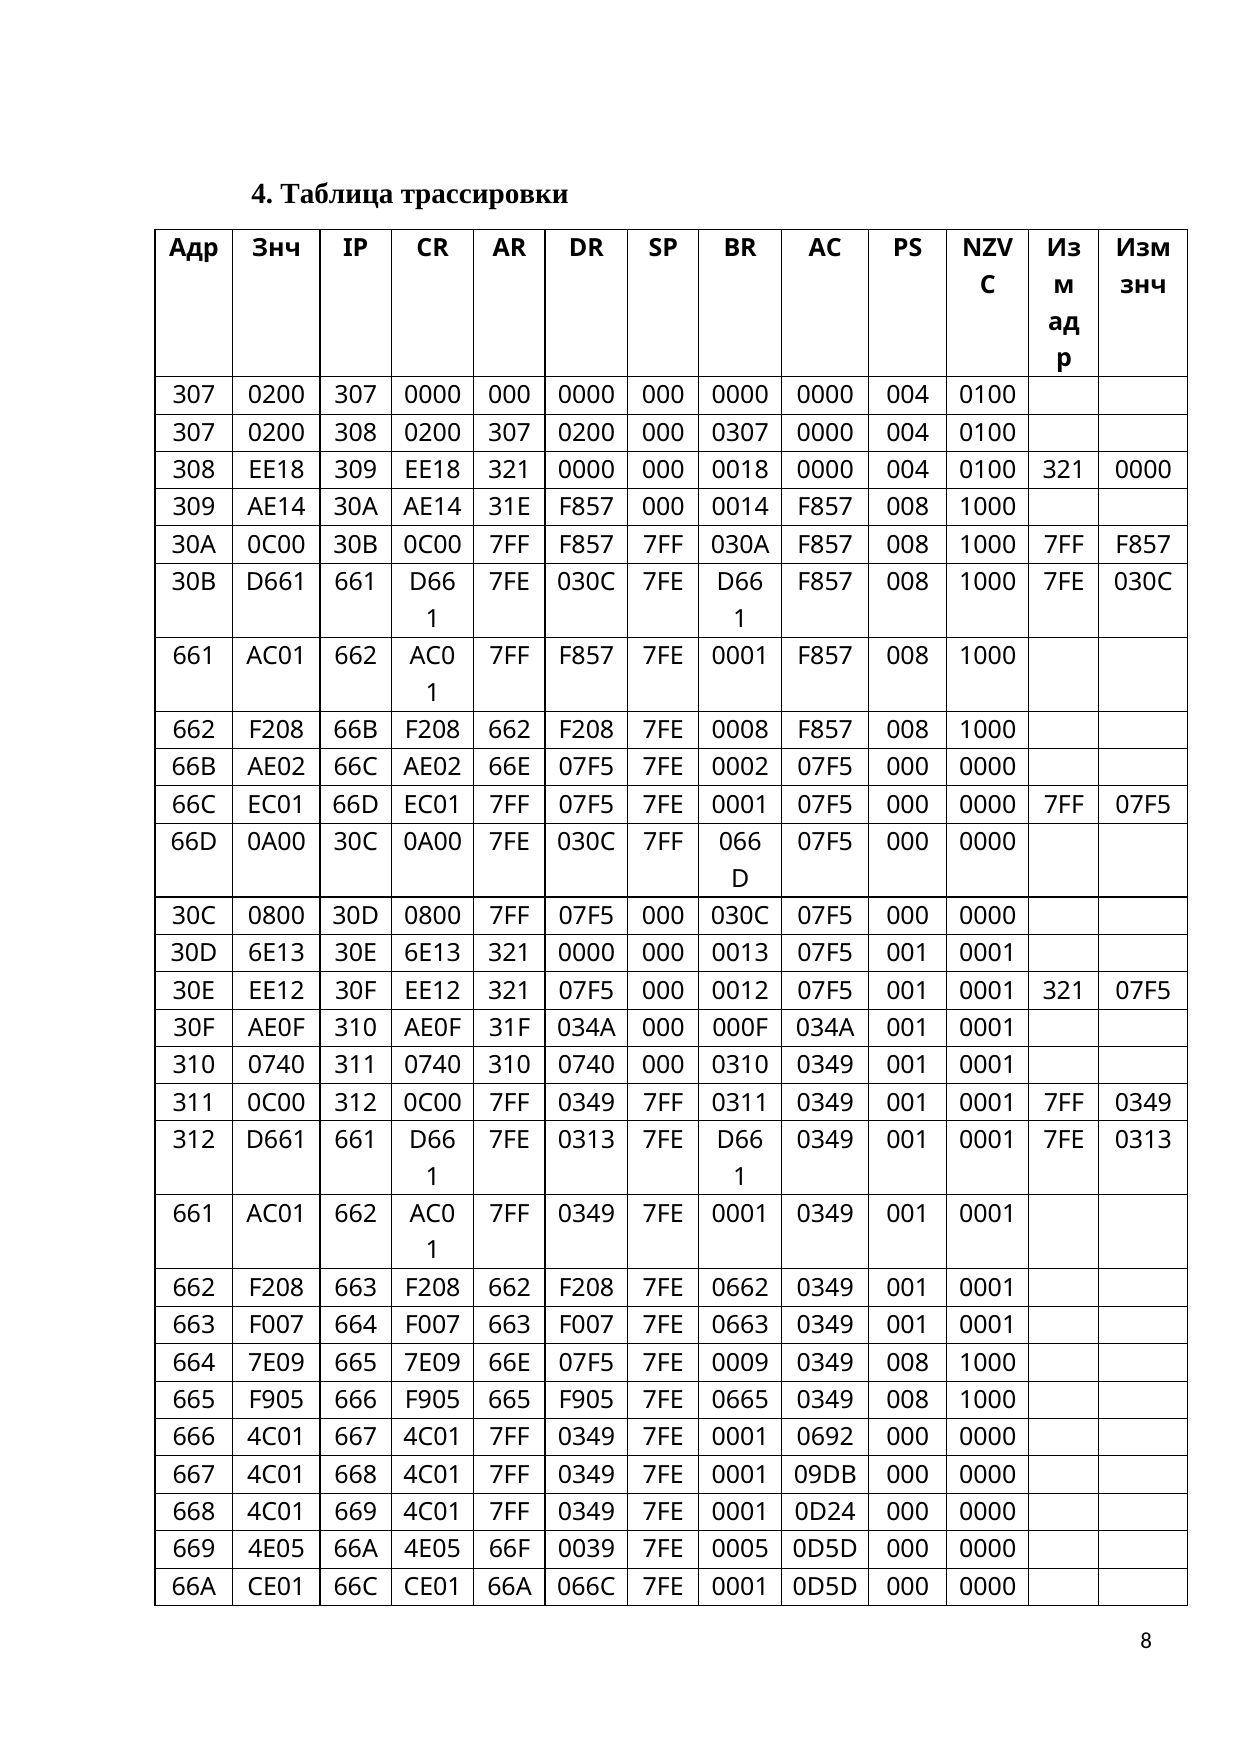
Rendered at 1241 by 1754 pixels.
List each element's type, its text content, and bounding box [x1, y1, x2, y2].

table_cell 034A [782, 1010, 868, 1046]
table_cell 30E [156, 972, 232, 1008]
table_cell [1029, 1382, 1098, 1418]
table_cell D661 [392, 1121, 473, 1194]
table_cell [1029, 1344, 1098, 1381]
table_cell 0311 [699, 1084, 781, 1120]
table_cell 001 [869, 1010, 946, 1046]
table_cell 030C [1099, 564, 1187, 637]
table_cell 0C00 [392, 526, 473, 563]
table_cell [1029, 1269, 1098, 1306]
table_cell 000 [628, 452, 698, 488]
table_cell AC01 [392, 638, 473, 711]
table_cell F857 [1099, 526, 1187, 563]
table_cell 0D5D [782, 1531, 868, 1567]
table_cell [1099, 935, 1187, 971]
table_cell F857 [546, 526, 627, 563]
table_cell F857 [782, 564, 868, 637]
table_cell F007 [392, 1307, 473, 1343]
table_cell 663 [156, 1307, 232, 1343]
table_cell [1029, 1195, 1098, 1268]
table_cell 4C01 [392, 1456, 473, 1493]
table_cell 07F5 [782, 898, 868, 934]
table_cell F208 [233, 1269, 319, 1306]
table_cell F007 [546, 1307, 627, 1343]
table_cell 000 [628, 935, 698, 971]
table_cell 666 [321, 1382, 391, 1418]
table_cell [1099, 415, 1187, 451]
table_cell [1099, 638, 1187, 711]
table_cell 312 [156, 1121, 232, 1194]
table_cell 000 [869, 1456, 946, 1493]
table_cell 0001 [699, 1419, 781, 1455]
table_cell 0200 [546, 415, 627, 451]
table_cell 000 [628, 415, 698, 451]
table_cell 0005 [699, 1531, 781, 1567]
table_cell 662 [474, 1269, 544, 1306]
table_cell 0001 [699, 1569, 781, 1605]
table_cell 1000 [947, 489, 1028, 525]
table_cell 668 [156, 1494, 232, 1530]
table_cell 31E [474, 489, 544, 525]
table_cell EE18 [392, 452, 473, 488]
table_cell 0001 [699, 1494, 781, 1530]
table_cell 321 [474, 935, 544, 971]
table_cell [1099, 1494, 1187, 1530]
table_cell 0349 [782, 1307, 868, 1343]
table_cell 66B [321, 712, 391, 748]
table_cell 668 [321, 1456, 391, 1493]
table_cell [1099, 1382, 1187, 1418]
table_cell 66C [321, 1569, 391, 1605]
table_cell 665 [321, 1344, 391, 1381]
table_cell [1099, 712, 1187, 748]
table_cell 307 [474, 415, 544, 451]
table_cell 004 [869, 452, 946, 488]
table_cell 1000 [947, 564, 1028, 637]
table_cell F208 [392, 712, 473, 748]
table_cell 0000 [947, 786, 1028, 822]
table_cell 667 [156, 1456, 232, 1493]
table_cell 07F5 [546, 749, 627, 785]
table_cell 0000 [546, 377, 627, 413]
table_cell 661 [156, 1195, 232, 1268]
table_cell 0000 [782, 377, 868, 413]
table_cell EE12 [233, 972, 319, 1008]
table_header Изм знч [1099, 230, 1187, 376]
table_cell 0349 [546, 1456, 627, 1493]
table_cell 0100 [947, 415, 1028, 451]
table_cell 31F [474, 1010, 544, 1046]
table_cell 07F5 [782, 935, 868, 971]
table_cell 307 [156, 377, 232, 413]
table_cell 0001 [699, 1456, 781, 1493]
table_cell 0307 [699, 415, 781, 451]
table_cell 4C01 [233, 1494, 319, 1530]
table_cell 0313 [1099, 1121, 1187, 1194]
table_cell 07F5 [546, 898, 627, 934]
table_cell 0014 [699, 489, 781, 525]
table_cell 30D [321, 898, 391, 934]
table_cell 0000 [947, 749, 1028, 785]
table_cell F208 [546, 1269, 627, 1306]
table_cell F857 [782, 489, 868, 525]
table_cell 0349 [546, 1084, 627, 1120]
table_cell 663 [321, 1269, 391, 1306]
table_cell EE12 [392, 972, 473, 1008]
table_cell 311 [321, 1047, 391, 1083]
table_cell 7FE [628, 1344, 698, 1381]
table_header AR [474, 230, 544, 376]
table_cell D661 [233, 564, 319, 637]
table_cell 0000 [947, 898, 1028, 934]
table_cell 001 [869, 1121, 946, 1194]
table_cell 000 [869, 898, 946, 934]
table_cell 0740 [233, 1047, 319, 1083]
table_cell 0692 [782, 1419, 868, 1455]
table_cell 30A [156, 526, 232, 563]
table_cell 09DB [782, 1456, 868, 1493]
table_cell 7FE [1029, 1121, 1098, 1194]
table_cell 7FF [628, 526, 698, 563]
table_cell 000 [628, 1010, 698, 1046]
table_cell 66A [321, 1531, 391, 1567]
table_header NZVC [947, 230, 1028, 376]
table_cell F857 [782, 638, 868, 711]
table_cell 07F5 [782, 749, 868, 785]
table_cell 0349 [782, 1084, 868, 1120]
table_cell 0001 [947, 1047, 1028, 1083]
table_cell F857 [546, 489, 627, 525]
table_header Изм адр [1029, 230, 1098, 376]
table_cell 0313 [546, 1121, 627, 1194]
table_cell 0000 [392, 377, 473, 413]
table_cell 0349 [546, 1195, 627, 1268]
table_cell 0000 [546, 935, 627, 971]
table_cell 0001 [699, 786, 781, 822]
table_cell 7FF [628, 824, 698, 896]
table_cell 008 [869, 712, 946, 748]
table_cell 0000 [546, 452, 627, 488]
table_cell 0008 [699, 712, 781, 748]
table_cell [1099, 489, 1187, 525]
table_cell 004 [869, 377, 946, 413]
table_cell [1099, 1047, 1187, 1083]
table_cell 30E [321, 935, 391, 971]
table_cell 0740 [546, 1047, 627, 1083]
table_cell 0665 [699, 1382, 781, 1418]
table_cell 001 [869, 1195, 946, 1268]
table_cell AC01 [392, 1195, 473, 1268]
table_cell 0349 [782, 1195, 868, 1268]
table_cell 7FF [474, 1084, 544, 1120]
table_cell 0349 [1099, 1084, 1187, 1120]
table_cell 661 [321, 1121, 391, 1194]
table_cell 07F5 [546, 972, 627, 1008]
table_cell 669 [321, 1494, 391, 1530]
table_cell CE01 [392, 1569, 473, 1605]
table_cell 07F5 [1099, 972, 1187, 1008]
table_cell 66B [156, 749, 232, 785]
table_cell 4E05 [233, 1531, 319, 1567]
table_cell 07F5 [782, 972, 868, 1008]
table_cell 309 [156, 489, 232, 525]
table_cell 30C [321, 824, 391, 896]
table_cell 001 [869, 972, 946, 1008]
table_cell 308 [321, 415, 391, 451]
table_cell 66C [321, 749, 391, 785]
table_cell 008 [869, 564, 946, 637]
table_cell 661 [321, 564, 391, 637]
table_cell 008 [869, 489, 946, 525]
table_cell 664 [321, 1307, 391, 1343]
table_cell 030C [546, 564, 627, 637]
table_cell 0800 [392, 898, 473, 934]
table_cell 000 [869, 1494, 946, 1530]
table_cell 7FE [628, 1419, 698, 1455]
table_cell 7FE [628, 1195, 698, 1268]
table_cell 0018 [699, 452, 781, 488]
table_cell 7FE [628, 1307, 698, 1343]
table_cell 307 [156, 415, 232, 451]
table_cell [1029, 1307, 1098, 1343]
table_cell 0000 [782, 415, 868, 451]
table_header IP [321, 230, 391, 376]
table_cell 030A [699, 526, 781, 563]
table_cell 662 [321, 638, 391, 711]
table_cell F857 [782, 526, 868, 563]
table_cell 0001 [947, 1307, 1028, 1343]
table_cell 7FE [474, 824, 544, 896]
table_cell 0200 [392, 415, 473, 451]
table_cell 7FF [474, 1494, 544, 1530]
table_cell 0740 [392, 1047, 473, 1083]
text 4. Таблица трассировки [177, 176, 1152, 209]
table_cell 000 [628, 489, 698, 525]
table_cell [1029, 1419, 1098, 1455]
table_cell [1099, 1195, 1187, 1268]
table_header AC [782, 230, 868, 376]
table_cell 30A [321, 489, 391, 525]
table_cell 7FF [474, 786, 544, 822]
table_cell AE14 [233, 489, 319, 525]
table_cell 0000 [947, 824, 1028, 896]
table_cell 66D [156, 824, 232, 896]
table_cell [1029, 489, 1098, 525]
table_cell 066C [546, 1569, 627, 1605]
table_header DR [546, 230, 627, 376]
table_cell 0C00 [233, 526, 319, 563]
table_cell 0001 [947, 935, 1028, 971]
table_cell [1099, 1531, 1187, 1567]
table_cell 7FF [628, 1084, 698, 1120]
table_cell [1029, 749, 1098, 785]
table_cell 0012 [699, 972, 781, 1008]
table_cell [1099, 1419, 1187, 1455]
table_cell 66A [474, 1569, 544, 1605]
table_cell 0C00 [233, 1084, 319, 1120]
table_cell 310 [156, 1047, 232, 1083]
table_cell 0002 [699, 749, 781, 785]
table_cell 008 [869, 526, 946, 563]
table_cell D661 [233, 1121, 319, 1194]
table_cell 7FF [474, 1419, 544, 1455]
table_cell 07F5 [782, 786, 868, 822]
table_cell [1099, 1569, 1187, 1605]
table_cell AE0F [233, 1010, 319, 1046]
table_cell 0D5D [782, 1569, 868, 1605]
table_cell 0800 [233, 898, 319, 934]
table_cell 7FF [474, 1456, 544, 1493]
table_cell [1099, 1010, 1187, 1046]
table_cell 7E09 [233, 1344, 319, 1381]
table_cell 7FE [628, 638, 698, 711]
table_cell AE0F [392, 1010, 473, 1046]
table_cell AC01 [233, 1195, 319, 1268]
table_cell 034A [546, 1010, 627, 1046]
table_cell 0349 [782, 1121, 868, 1194]
table_cell F208 [546, 712, 627, 748]
table_cell 308 [156, 452, 232, 488]
table_cell 665 [156, 1382, 232, 1418]
table_cell 662 [321, 1195, 391, 1268]
table_cell 309 [321, 452, 391, 488]
table_cell CE01 [233, 1569, 319, 1605]
table_cell 008 [869, 1344, 946, 1381]
table_cell 4C01 [233, 1419, 319, 1455]
table_cell 0200 [233, 415, 319, 451]
table_cell F905 [392, 1382, 473, 1418]
table_cell F208 [233, 712, 319, 748]
table_cell 30B [156, 564, 232, 637]
table_cell 30B [321, 526, 391, 563]
table_cell [1029, 377, 1098, 413]
table_cell 1000 [947, 1382, 1028, 1418]
table_cell 669 [156, 1531, 232, 1567]
table_cell 001 [869, 935, 946, 971]
table_cell 7FF [474, 638, 544, 711]
table_cell 07F5 [1099, 786, 1187, 822]
table_cell 0349 [782, 1382, 868, 1418]
table_cell [1099, 824, 1187, 896]
table_cell 0100 [947, 377, 1028, 413]
table_cell 0000 [947, 1494, 1028, 1530]
table_cell AE02 [392, 749, 473, 785]
table_cell 7FF [1029, 786, 1098, 822]
table_cell 0A00 [392, 824, 473, 896]
table_cell [1099, 898, 1187, 934]
table_cell 4E05 [392, 1531, 473, 1567]
table_cell 07F5 [546, 786, 627, 822]
table_cell 0C00 [392, 1084, 473, 1120]
table_cell [1099, 1456, 1187, 1493]
table_cell 6E13 [233, 935, 319, 971]
table_cell 7FF [1029, 526, 1098, 563]
table_cell D661 [392, 564, 473, 637]
table_cell 1000 [947, 638, 1028, 711]
table_cell 000 [628, 972, 698, 1008]
table_cell 66D [321, 786, 391, 822]
table_cell 000 [628, 898, 698, 934]
table_cell 321 [1029, 452, 1098, 488]
table_cell [1029, 1456, 1098, 1493]
table_cell 307 [321, 377, 391, 413]
table_cell 66A [156, 1569, 232, 1605]
table_cell 0001 [947, 1121, 1028, 1194]
table_cell [1029, 935, 1098, 971]
table_cell 001 [869, 1269, 946, 1306]
table_cell 0663 [699, 1307, 781, 1343]
table_cell 001 [869, 1047, 946, 1083]
table_cell 7FF [474, 526, 544, 563]
table_cell F857 [546, 638, 627, 711]
table_cell 7FE [628, 1531, 698, 1567]
table_cell 310 [321, 1010, 391, 1046]
table_cell 4C01 [392, 1494, 473, 1530]
table_cell 0000 [782, 452, 868, 488]
table_cell 66C [156, 786, 232, 822]
table_cell [1099, 749, 1187, 785]
table_cell 0000 [947, 1569, 1028, 1605]
table_cell [1099, 377, 1187, 413]
table_cell 0001 [947, 972, 1028, 1008]
table_cell 7FE [628, 712, 698, 748]
table_cell 000 [869, 824, 946, 896]
table_cell 7FE [474, 1121, 544, 1194]
table_cell 7FF [474, 898, 544, 934]
table_cell 7FE [628, 786, 698, 822]
table_cell 000 [628, 1047, 698, 1083]
table_cell 7FE [628, 749, 698, 785]
table_cell 001 [869, 1084, 946, 1120]
table_cell 008 [869, 1382, 946, 1418]
table_cell [1099, 1344, 1187, 1381]
table_cell 07F5 [782, 824, 868, 896]
table_cell 0000 [1099, 452, 1187, 488]
table_cell 008 [869, 638, 946, 711]
table_cell 030C [699, 898, 781, 934]
table_header Знч [233, 230, 319, 376]
table_cell 667 [321, 1419, 391, 1455]
table_cell [1099, 1307, 1187, 1343]
table_cell 000 [869, 1569, 946, 1605]
table_cell EC01 [233, 786, 319, 822]
table_cell 0001 [699, 638, 781, 711]
table_cell 7FE [474, 564, 544, 637]
table_cell 1000 [947, 712, 1028, 748]
table_cell 0349 [782, 1047, 868, 1083]
table_cell 7FE [628, 1382, 698, 1418]
table_cell 311 [156, 1084, 232, 1120]
table_cell F208 [392, 1269, 473, 1306]
table_cell 0013 [699, 935, 781, 971]
table_cell [1029, 1494, 1098, 1530]
table_cell 0D24 [782, 1494, 868, 1530]
table_cell 001 [869, 1307, 946, 1343]
table_cell 662 [156, 712, 232, 748]
table_cell 310 [474, 1047, 544, 1083]
table_header BR [699, 230, 781, 376]
table_cell 662 [156, 1269, 232, 1306]
table_cell 0349 [546, 1419, 627, 1455]
table_cell 000 [869, 1531, 946, 1567]
table_cell 0000 [699, 377, 781, 413]
table_cell 312 [321, 1084, 391, 1120]
table_cell F905 [233, 1382, 319, 1418]
table_cell 666 [156, 1419, 232, 1455]
table_cell 000 [869, 749, 946, 785]
table_header CR [392, 230, 473, 376]
table_cell 0A00 [233, 824, 319, 896]
table_cell 664 [156, 1344, 232, 1381]
table_cell 0001 [699, 1195, 781, 1268]
table_cell 30D [156, 935, 232, 971]
table_cell AE02 [233, 749, 319, 785]
table_cell [1029, 1531, 1098, 1567]
table_cell 30F [321, 972, 391, 1008]
table_cell 7FE [628, 1494, 698, 1530]
table_cell 7FE [628, 1269, 698, 1306]
table_cell AE14 [392, 489, 473, 525]
table_cell 30F [156, 1010, 232, 1046]
table_cell 1000 [947, 1344, 1028, 1381]
table_cell 66F [474, 1531, 544, 1567]
table_cell 0039 [546, 1531, 627, 1567]
table_cell 0349 [546, 1494, 627, 1530]
table_cell 0662 [699, 1269, 781, 1306]
table_cell 000 [628, 377, 698, 413]
table_cell F905 [546, 1382, 627, 1418]
table_cell 0349 [782, 1344, 868, 1381]
table_cell 004 [869, 415, 946, 451]
table_cell 000 [474, 377, 544, 413]
table_cell 0000 [947, 1531, 1028, 1567]
table_cell 7FE [628, 1569, 698, 1605]
table_cell 4C01 [233, 1456, 319, 1493]
table_cell 0200 [233, 377, 319, 413]
table_cell 7FF [474, 1195, 544, 1268]
table_cell EC01 [392, 786, 473, 822]
table_cell 663 [474, 1307, 544, 1343]
table_cell 7E09 [392, 1344, 473, 1381]
table_cell 7FE [628, 1456, 698, 1493]
table_cell 6E13 [392, 935, 473, 971]
table_cell 0349 [782, 1269, 868, 1306]
table_cell D661 [699, 564, 781, 637]
table_cell D661 [699, 1121, 781, 1194]
table_cell F857 [782, 712, 868, 748]
table_cell 0000 [947, 1456, 1028, 1493]
table_cell 0001 [947, 1010, 1028, 1046]
table_cell [1029, 638, 1098, 711]
table_cell 0009 [699, 1344, 781, 1381]
table_cell 0001 [947, 1269, 1028, 1306]
table_cell 0310 [699, 1047, 781, 1083]
table_cell [1029, 712, 1098, 748]
table_cell 321 [1029, 972, 1098, 1008]
table_cell [1029, 898, 1098, 934]
table_cell [1099, 1269, 1187, 1306]
table_cell 66E [474, 1344, 544, 1381]
table_cell 7FE [628, 564, 698, 637]
table_cell 4C01 [392, 1419, 473, 1455]
table_cell [1029, 1047, 1098, 1083]
table_header SP [628, 230, 698, 376]
table_cell 7FF [1029, 1084, 1098, 1120]
table_cell 000F [699, 1010, 781, 1046]
table_cell 665 [474, 1382, 544, 1418]
table_header PS [869, 230, 946, 376]
table_cell 000 [869, 786, 946, 822]
table_cell 07F5 [546, 1344, 627, 1381]
table_cell AC01 [233, 638, 319, 711]
table_cell 321 [474, 452, 544, 488]
table_cell 0000 [947, 1419, 1028, 1455]
table_cell 321 [474, 972, 544, 1008]
table_cell EE18 [233, 452, 319, 488]
table_cell [1029, 1010, 1098, 1046]
table_cell 30C [156, 898, 232, 934]
table_cell 0001 [947, 1195, 1028, 1268]
table_cell [1029, 824, 1098, 896]
table_cell 662 [474, 712, 544, 748]
table_cell [1029, 415, 1098, 451]
table_cell 1000 [947, 526, 1028, 563]
table_cell 030C [546, 824, 627, 896]
table_cell F007 [233, 1307, 319, 1343]
table_cell 66E [474, 749, 544, 785]
table_cell 0001 [947, 1084, 1028, 1120]
table_cell 661 [156, 638, 232, 711]
table_cell 0100 [947, 452, 1028, 488]
table_header Адр [156, 230, 232, 376]
table_cell 066D [699, 824, 781, 896]
table_cell 000 [869, 1419, 946, 1455]
table_cell 7FE [628, 1121, 698, 1194]
table_cell 7FE [1029, 564, 1098, 637]
table_cell [1029, 1569, 1098, 1605]
